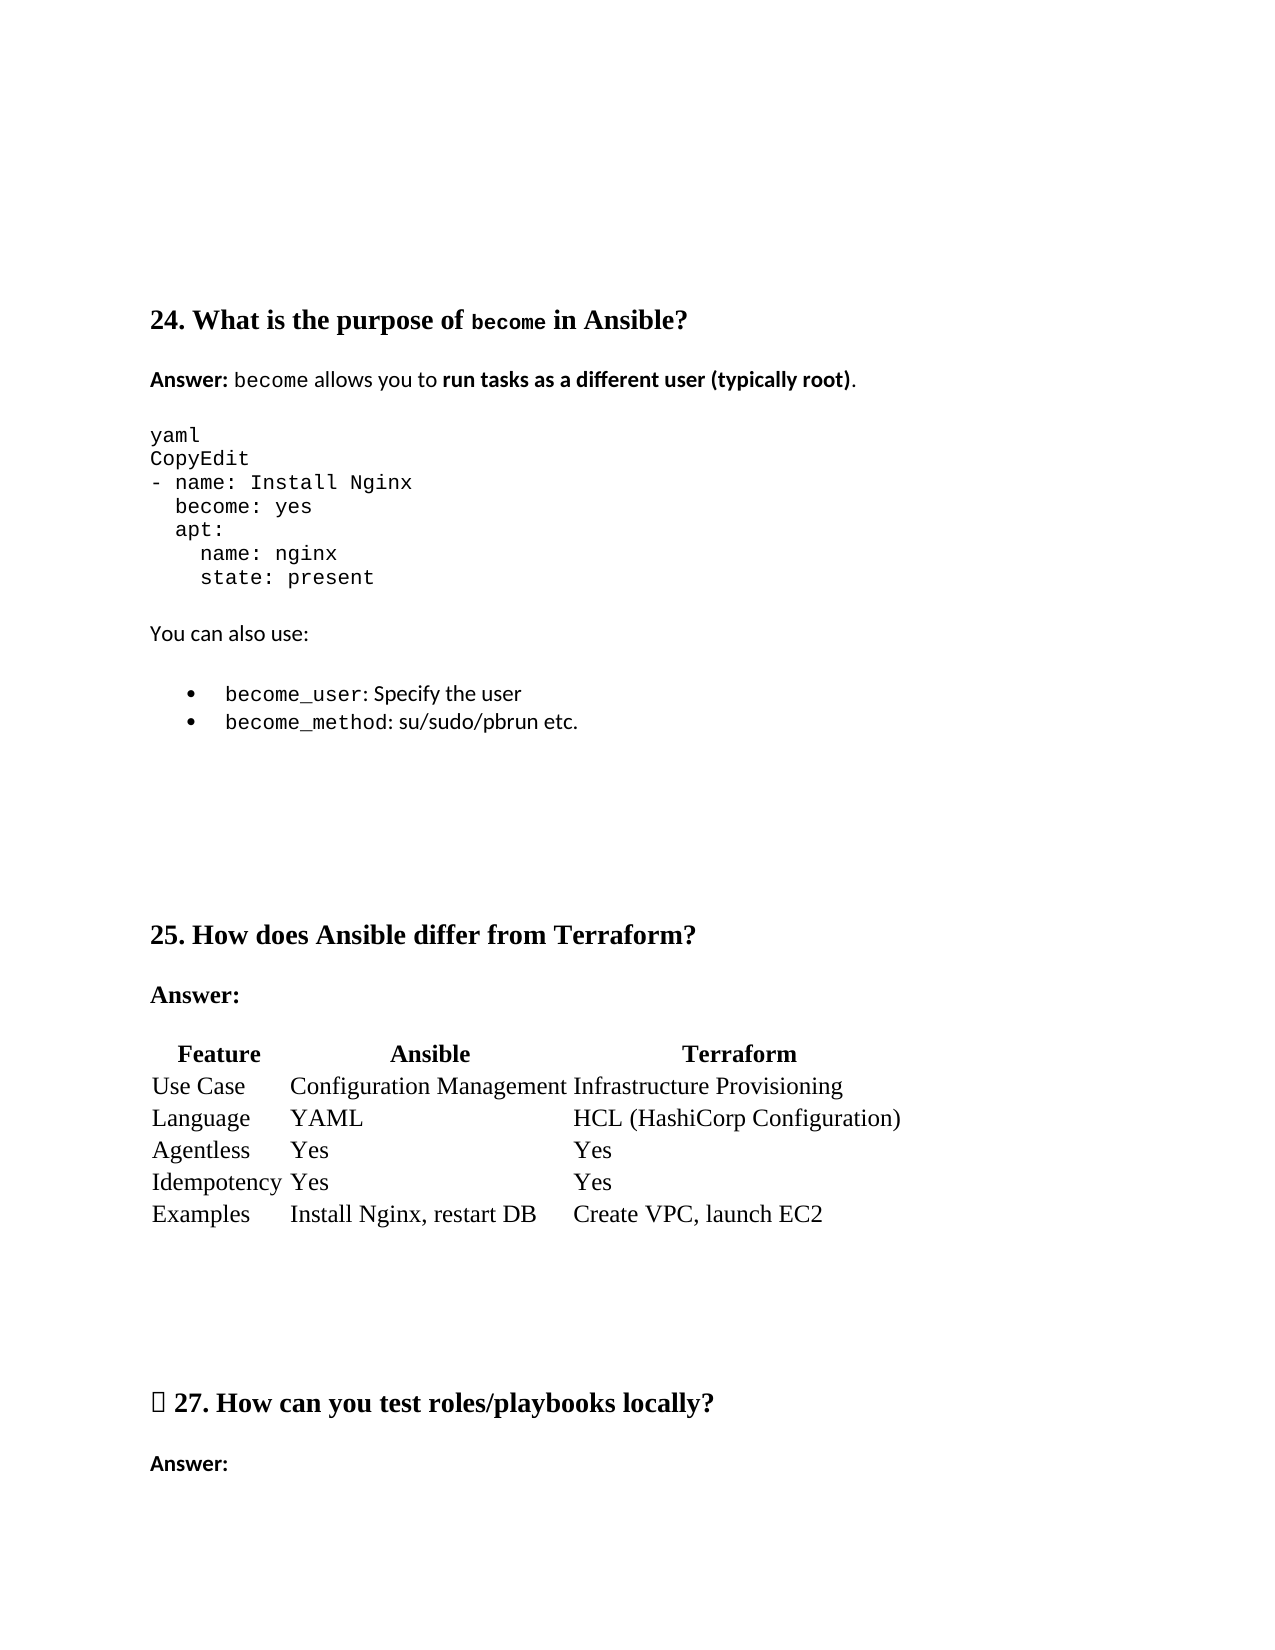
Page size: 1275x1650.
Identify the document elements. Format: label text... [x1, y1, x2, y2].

subtitle 🔹 27. How can you test roles/playbooks locally? [150, 1382, 1125, 1420]
list become_method: su/sudo/pbrun etc. [187, 707, 1125, 736]
text 25. How does Ansible differ from Terraform? [150, 918, 1125, 951]
table_cell Configuration Management [288, 1070, 572, 1101]
table_cell Agentless [150, 1133, 288, 1165]
text state: present [150, 567, 1125, 590]
table_header Terraform [572, 1038, 907, 1069]
table_header Feature [150, 1038, 288, 1069]
table_cell Create VPC, launch EC2 [572, 1197, 907, 1229]
table_cell Yes [572, 1133, 907, 1165]
text become: yes [150, 496, 1125, 519]
table_header Ansible [288, 1038, 572, 1069]
table_cell Yes [288, 1165, 572, 1197]
table_cell HCL (HashiCorp Configuration) [572, 1101, 907, 1133]
text CopyEdit [150, 448, 1125, 472]
text Answer: become allows you to run tasks as a different user (typically root). [150, 365, 1125, 393]
table_cell Infrastructure Provisioning [572, 1070, 907, 1101]
text - name: Install Nginx [150, 472, 1125, 496]
text Answer: [150, 980, 1125, 1008]
table_cell Install Nginx, restart DB [288, 1197, 572, 1229]
table_cell Idempotency [150, 1165, 288, 1197]
text name: nginx [150, 543, 1125, 567]
table_cell Yes [288, 1133, 572, 1165]
table_cell Use Case [150, 1070, 288, 1101]
table_cell YAML [288, 1101, 572, 1133]
text You can also use: [150, 619, 1125, 647]
table_cell Yes [572, 1165, 907, 1197]
subtitle 24. What is the purpose of become in Ansible? [150, 303, 1125, 336]
list become_user: Specify the user [187, 679, 1125, 707]
text Answer: [150, 1449, 1125, 1478]
text apt: [150, 519, 1125, 543]
table_cell Examples [150, 1197, 288, 1229]
table_cell Language [150, 1101, 288, 1133]
text yaml [150, 425, 1125, 448]
